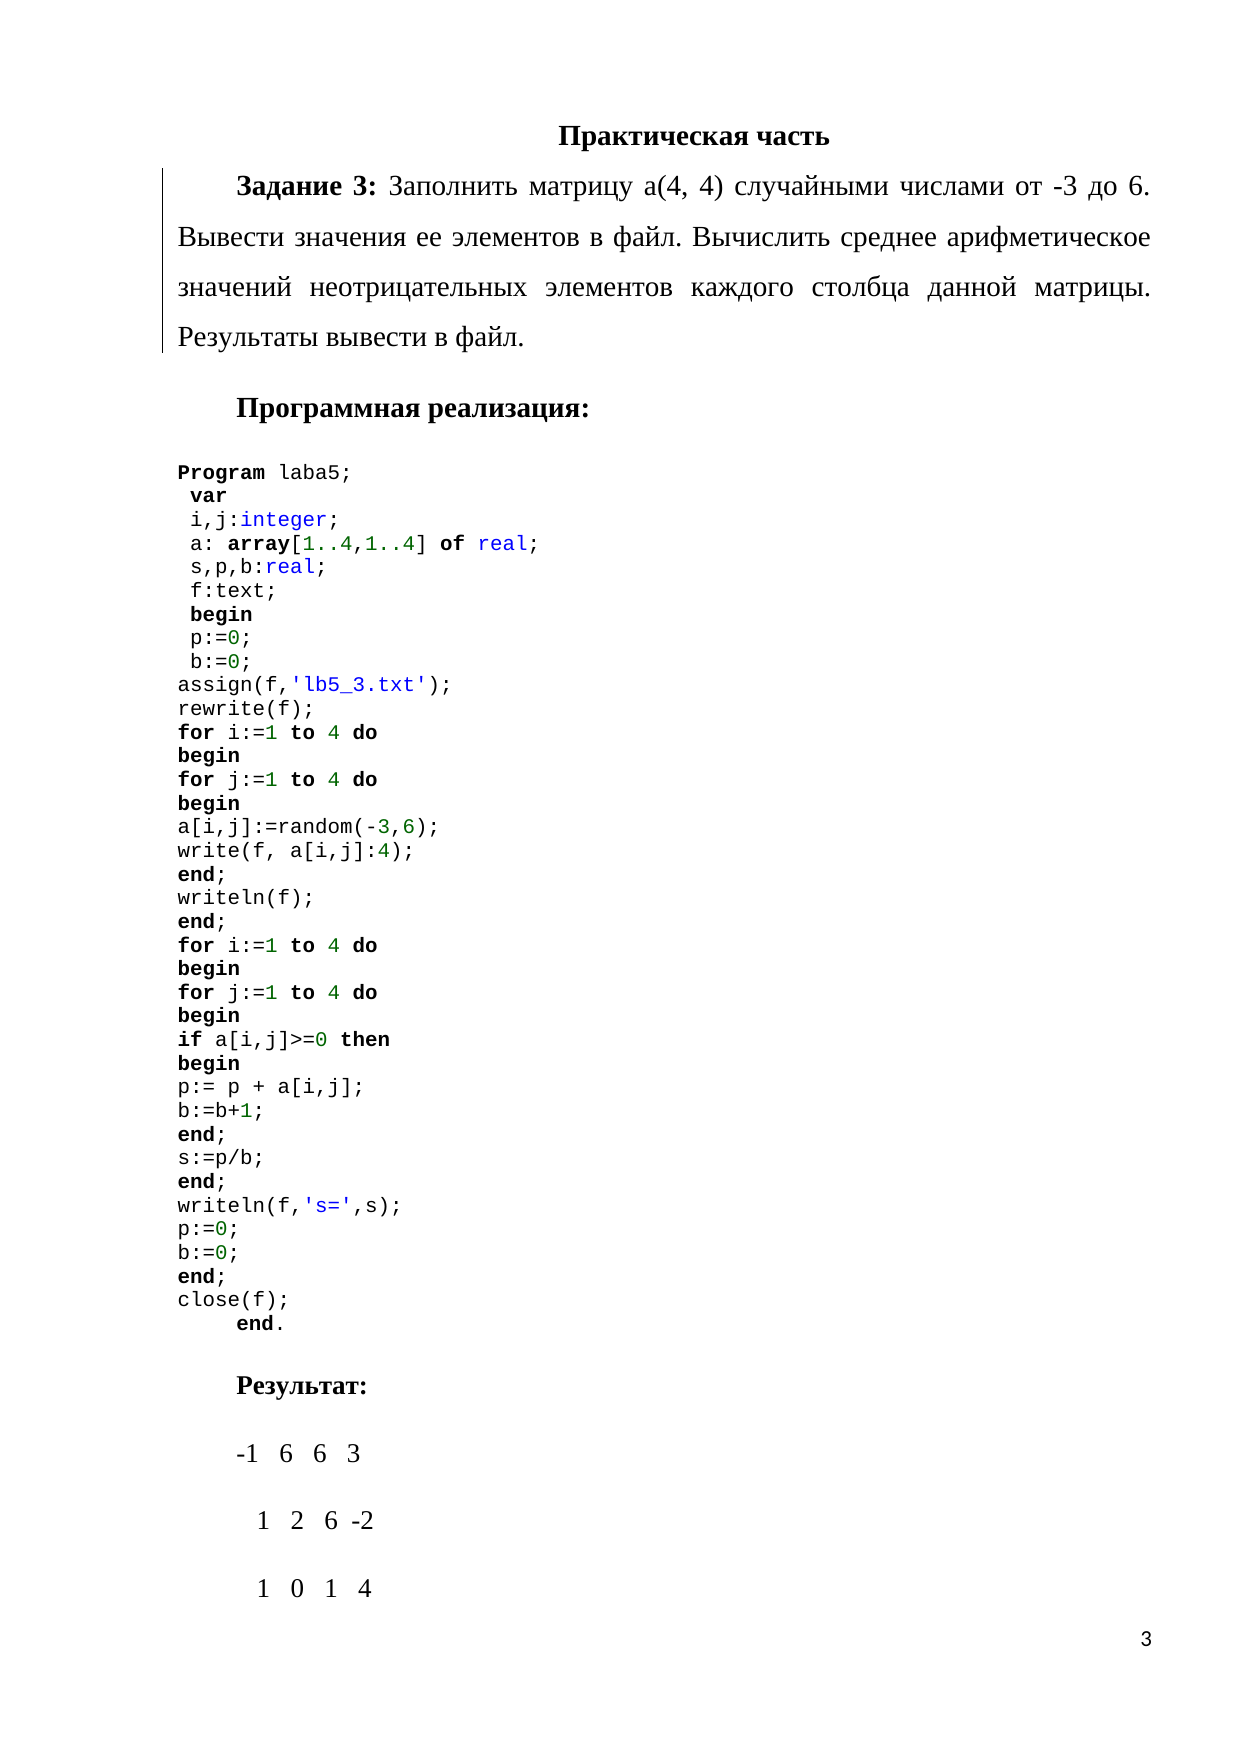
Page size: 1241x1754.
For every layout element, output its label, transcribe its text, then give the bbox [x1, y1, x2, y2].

text 1 2 6 -2 [177, 1504, 1152, 1535]
text for j:=1 to 4 do [177, 769, 1152, 793]
text i,j:integer; [177, 509, 1152, 533]
text end; [177, 1266, 1152, 1289]
text begin [177, 745, 1152, 769]
text p:= p + a[i,j]; [177, 1076, 1152, 1100]
text if a[i,j]>=0 then [177, 1029, 1152, 1053]
text for i:=1 to 4 do [177, 934, 1152, 958]
text end; [177, 911, 1152, 934]
text Практическая часть [177, 118, 1152, 152]
text begin [177, 1053, 1152, 1076]
text b:=0; [177, 651, 1152, 674]
text for i:=1 to 4 do [177, 722, 1152, 745]
text writeln(f,'s=',s); [177, 1195, 1152, 1218]
text write(f, a[i,j]:4); [177, 840, 1152, 864]
text -1 6 6 3 [177, 1437, 1152, 1468]
text Программная реализация: [177, 391, 1152, 424]
text writeln(f); [177, 887, 1152, 911]
text a: array[1..4,1..4] of real; [177, 533, 1152, 556]
text f:text; [177, 580, 1152, 603]
text begin [177, 793, 1152, 816]
text s,p,b:real; [177, 556, 1152, 580]
text a[i,j]:=random(-3,6); [177, 816, 1152, 840]
text s:=p/b; [177, 1147, 1152, 1171]
text end; [177, 1171, 1152, 1195]
text end. [177, 1313, 1152, 1337]
text end; [177, 1124, 1152, 1147]
text b:=0; [177, 1242, 1152, 1266]
text Результат: [177, 1369, 1152, 1400]
text assign(f,'lb5_3.txt'); [177, 674, 1152, 698]
text begin [177, 1006, 1152, 1029]
text close(f); [177, 1289, 1152, 1313]
text rewrite(f); [177, 698, 1152, 722]
text 1 0 1 4 [177, 1572, 1152, 1603]
text begin [177, 958, 1152, 982]
text Задание 3: Заполнить матрицу а(4, 4) случайными числами от -3 до 6. Вывести значения ее элементов в файл. Вычислить среднее арифметическое значений неотрицательных элементов каждого столбца данной матрицы. Результаты вывести в файл. [177, 168, 1152, 353]
text p:=0; [177, 1218, 1152, 1242]
text for j:=1 to 4 do [177, 982, 1152, 1006]
text var [177, 485, 1152, 509]
text begin [177, 603, 1152, 627]
text end; [177, 864, 1152, 887]
text Program laba5; [177, 462, 1152, 485]
text p:=0; [177, 627, 1152, 651]
text b:=b+1; [177, 1100, 1152, 1124]
